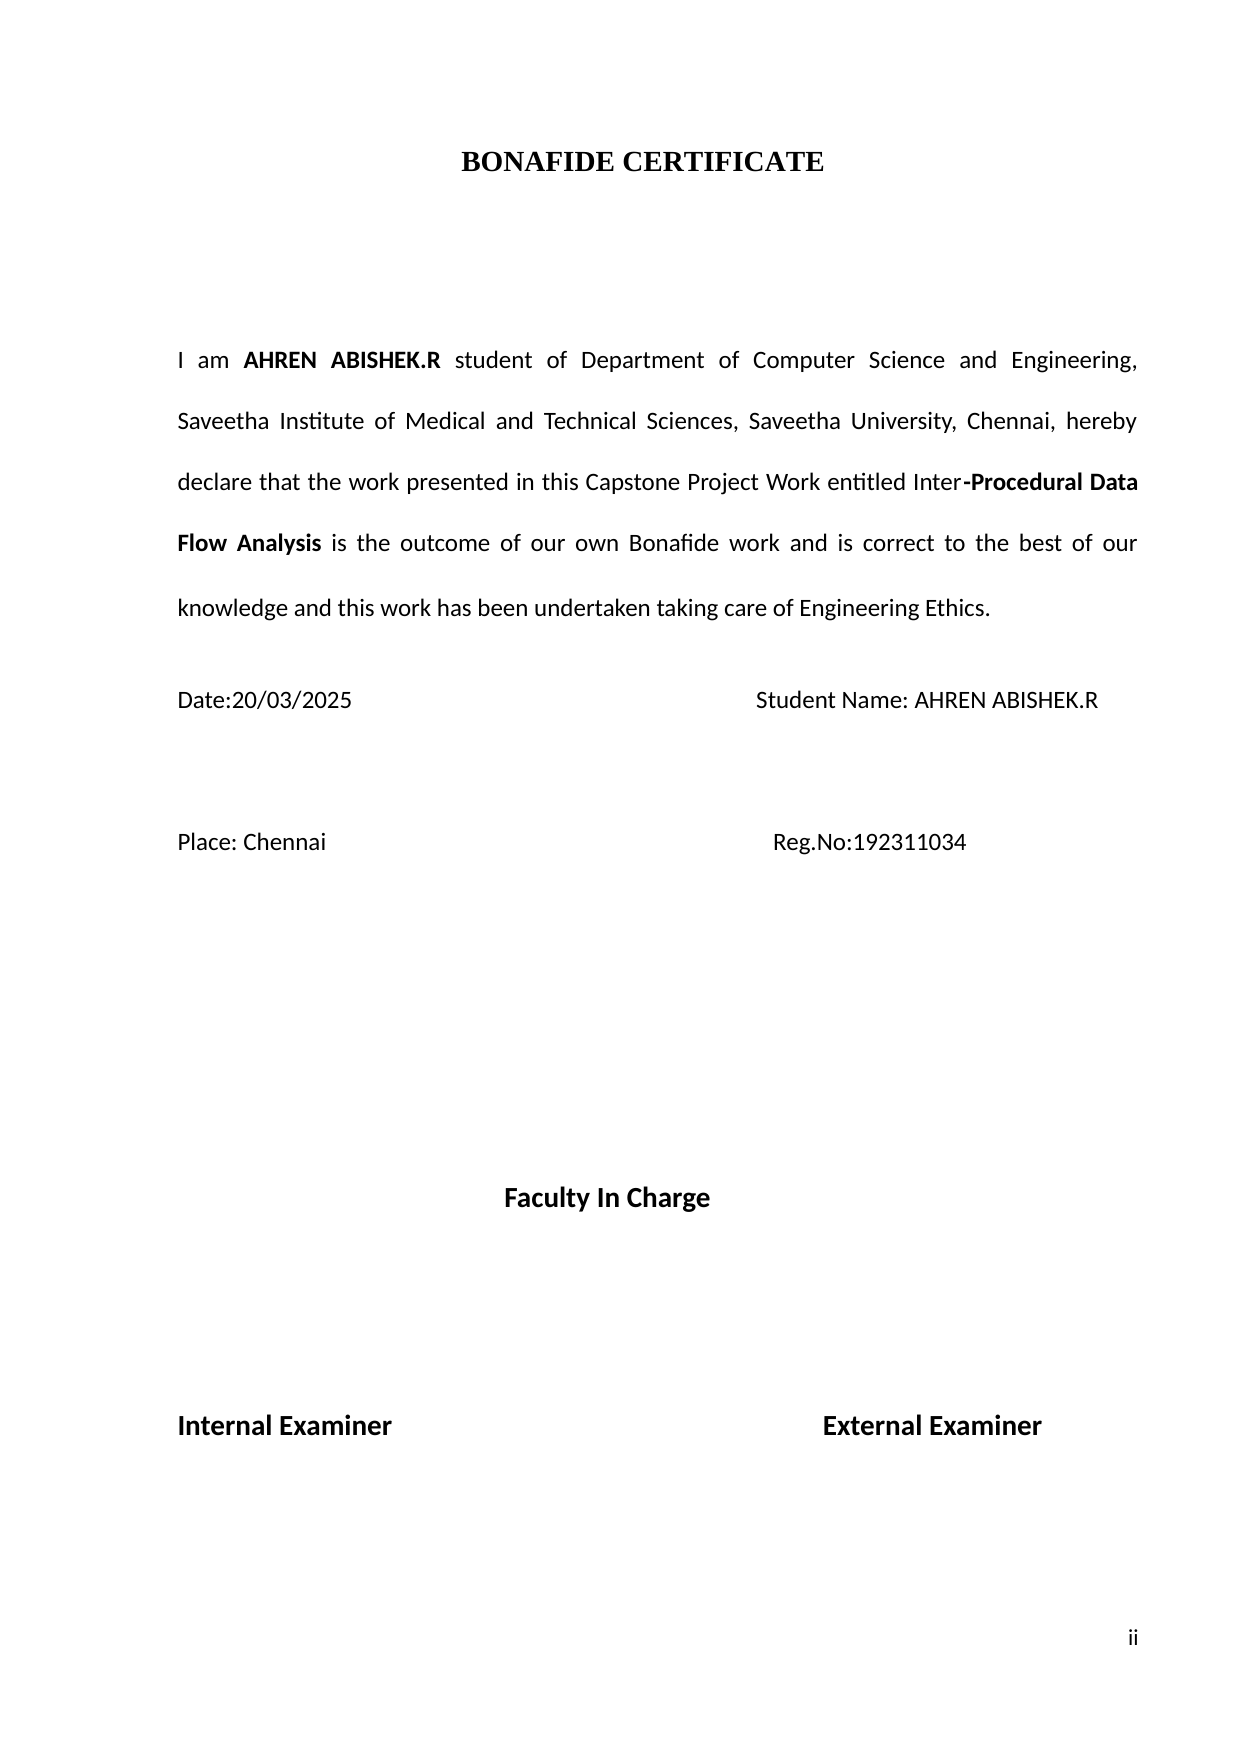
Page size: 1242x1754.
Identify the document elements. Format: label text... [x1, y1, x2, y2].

text Faculty In Charge [177, 1179, 1138, 1215]
text Place: Chennai Reg.No:192311034 [177, 826, 1138, 856]
text Internal Examiner External Examiner [177, 1407, 1138, 1442]
text I am AHREN ABISHEK.R student of Department of Computer Science and Engineering, Saveetha Institute of Medical and Technical Sciences, Saveetha University, Chennai, hereby declare that the work presented in this Capstone Project Work entitled Inter-Procedural Data Flow Analysis is the outcome of our own Bonafide work and is correct to the best of our knowledge and this work has been undertaken taking care of Engineering Ethics. [177, 344, 1138, 623]
text BONAFIDE CERTIFICATE [148, 144, 1138, 177]
text Date:20/03/2025 Student Name: AHREN ABISHEK.R [177, 684, 1138, 715]
